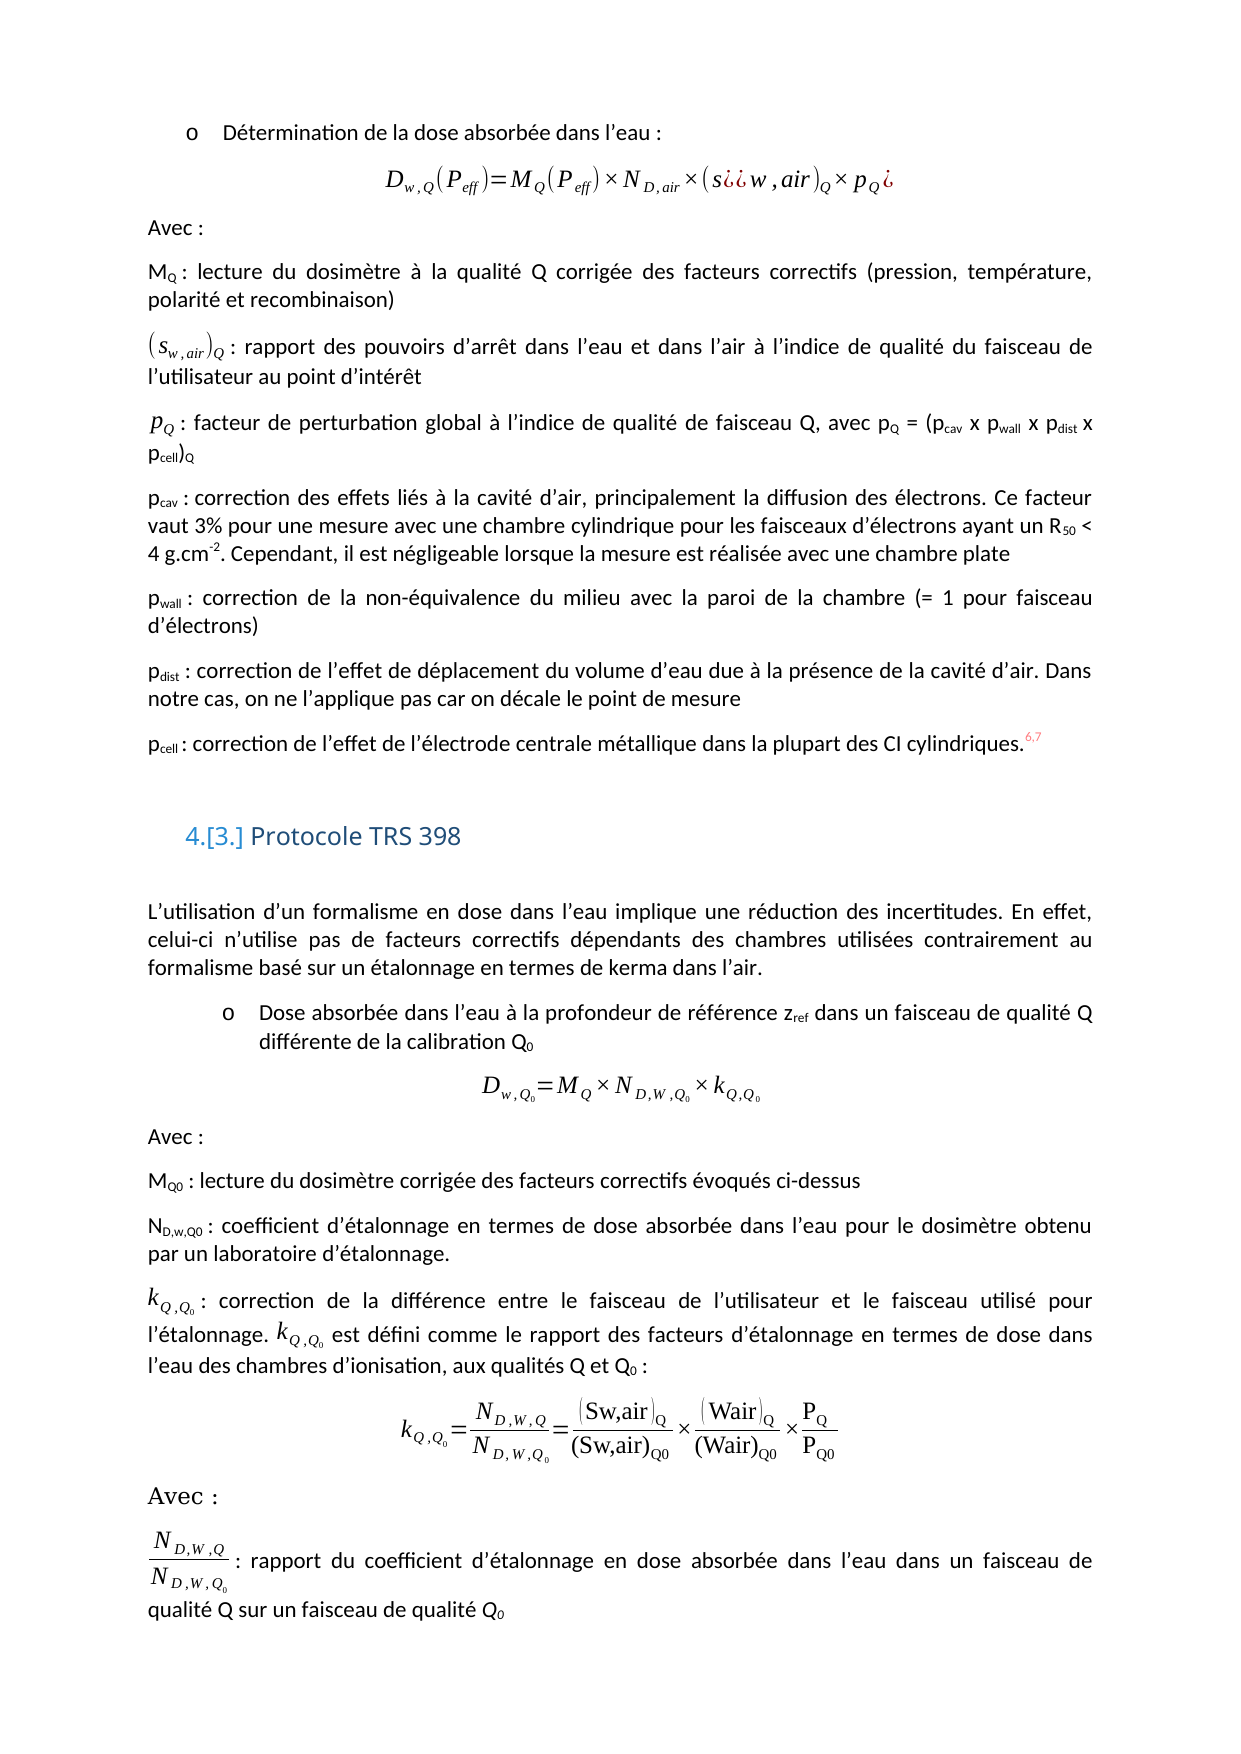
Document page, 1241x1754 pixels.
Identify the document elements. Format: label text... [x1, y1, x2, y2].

text : correction de la différence entre le faisceau de l’utilisateur et le faisceau utilisé pour l’étalonnage. est défini comme le rapport des facteurs d’étalonnage en termes de dose dans l’eau des chambres d’ionisation, aux qualités Q et Q0 : [148, 1284, 1092, 1379]
text : rapport des pouvoirs d’arrêt dans l’eau et dans l’air à l’indice de qualité du faisceau de l’utilisateur au point d’intérêt [148, 330, 1092, 390]
text pwall : correction de la non-équivalence du milieu avec la paroi de la chambre (= 1 pour faisceau d’électrons) [148, 583, 1092, 639]
subtitle Protocole TRS 398 [185, 818, 1092, 852]
text pcell : correction de l’effet de l’électrode centrale métallique dans la plupart des CI cylindriques.6,7 [148, 729, 1092, 757]
text : rapport du coefficient d’étalonnage en dose absorbée dans l’eau dans un faisceau de qualité Q sur un faisceau de qualité Q0 [148, 1526, 1092, 1623]
list Détermination de la dose absorbée dans l’eau : [185, 118, 1092, 147]
text pdist : correction de l’effet de déplacement du volume d’eau due à la présence de la cavité d’air. Dans notre cas, on ne l’applique pas car on décale le point de mesure [148, 656, 1092, 712]
text ND,w,Q0 : coefficient d’étalonnage en termes de dose absorbée dans l’eau pour le dosimètre obtenu par un laboratoire d’étalonnage. [148, 1211, 1092, 1267]
text Avec : [148, 213, 1092, 241]
text L’utilisation d’un formalisme en dose dans l’eau implique une réduction des incertitudes. En effet, celui-ci n’utilise pas de facteurs correctifs dépendants des chambres utilisées contrairement au formalisme basé sur un étalonnage en termes de kerma dans l’air. [148, 897, 1092, 981]
text pcav : correction des effets liés à la cavité d’air, principalement la diffusion des électrons. Ce facteur vaut 3% pour une mesure avec une chambre cylindrique pour les faisceaux d’électrons ayant un R50 < 4 g.cm-2. Cependant, il est négligeable lorsque la mesure est réalisée avec une chambre plate [148, 483, 1092, 567]
text MQ : lecture du dosimètre à la qualité Q corrigée des facteurs correctifs (pression, température, polarité et recombinaison) [148, 257, 1092, 313]
text Avec : [148, 1482, 1092, 1509]
text MQ0 : lecture du dosimètre corrigée des facteurs correctifs évoqués ci-dessus [148, 1166, 1092, 1194]
text Avec : [148, 1122, 1092, 1150]
list Dose absorbée dans l’eau à la profondeur de référence zref dans un faisceau de qualité Q différente de la calibration Q0 [221, 998, 1092, 1055]
text : facteur de perturbation global à l’indice de qualité de faisceau Q, avec pQ = (pcav x pwall x pdist x pcell)Q [148, 407, 1092, 466]
